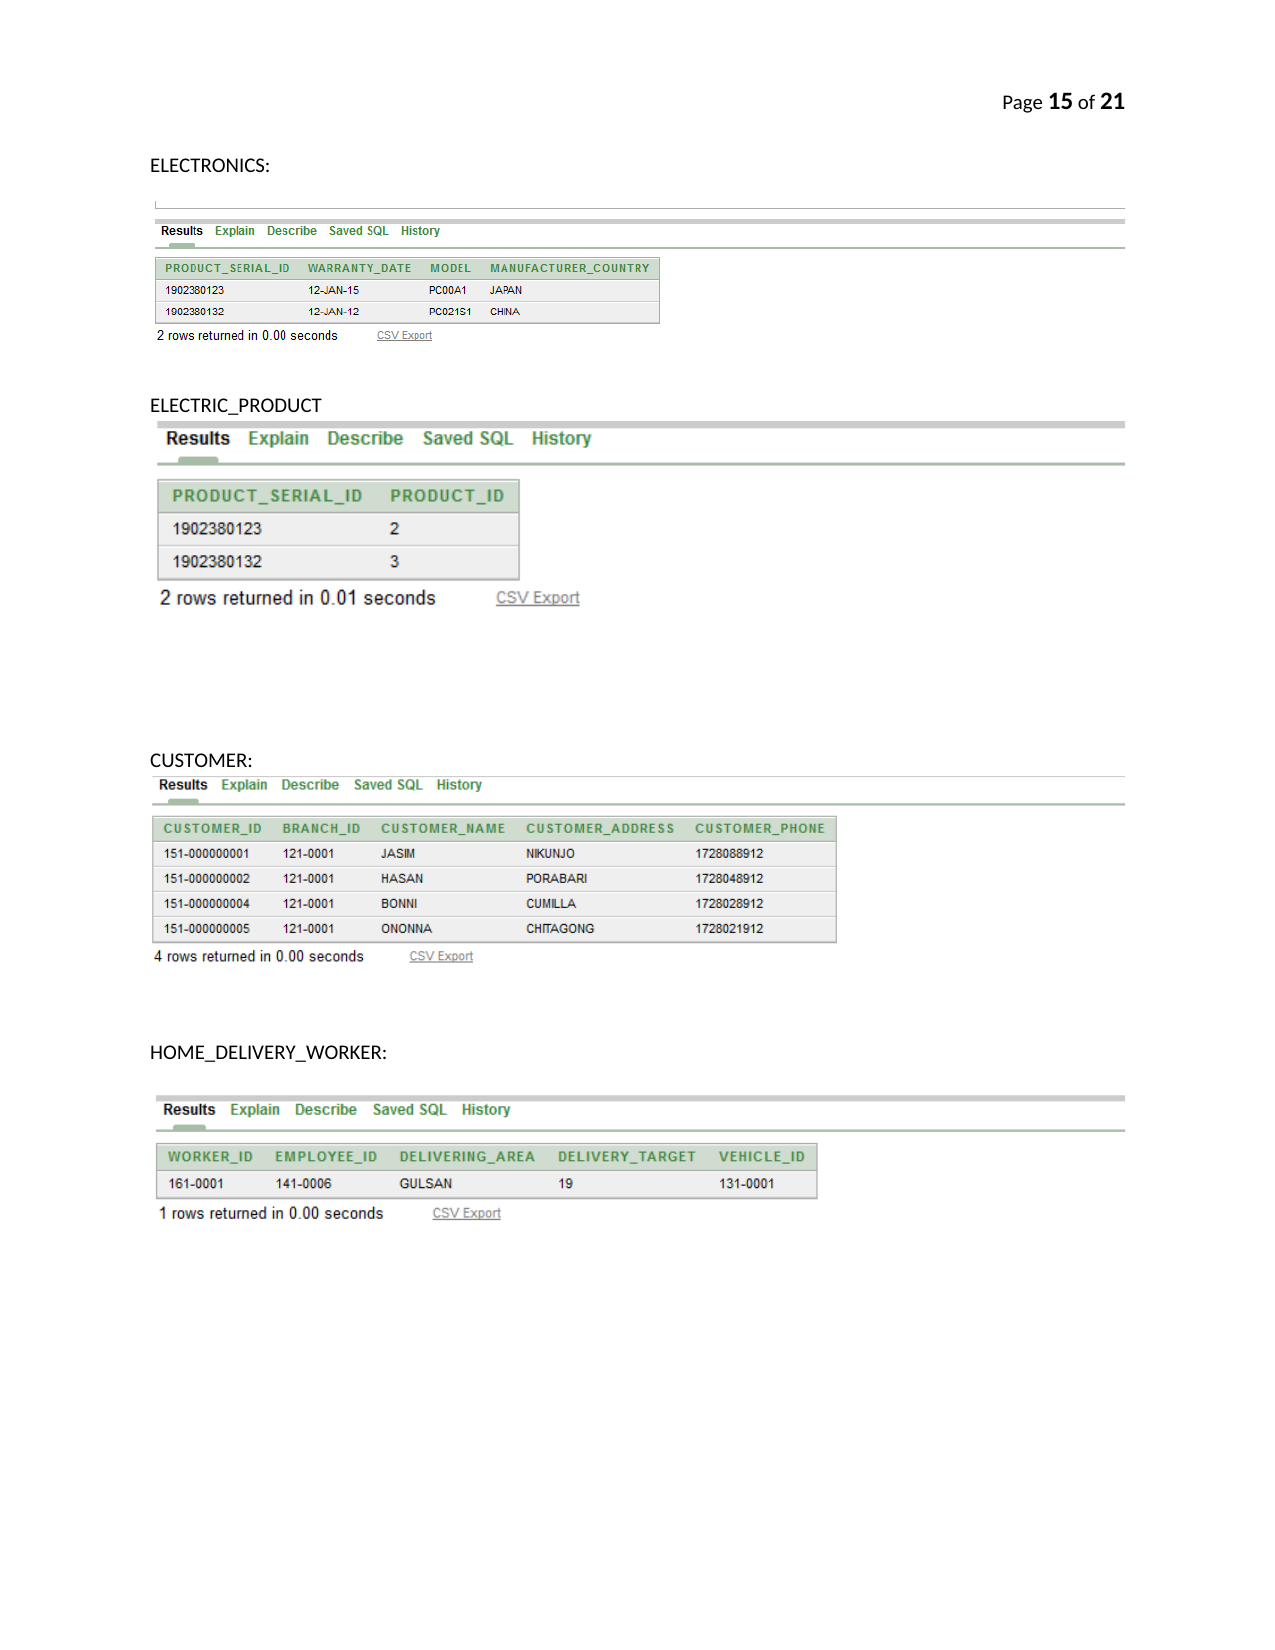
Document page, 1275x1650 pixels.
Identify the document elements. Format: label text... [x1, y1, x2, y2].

text ELECTRONICS: [150, 152, 1125, 177]
picture [150, 1088, 1125, 1285]
text HOME_DELIVERY_WORKER: [150, 1039, 1125, 1064]
picture [150, 776, 1125, 1015]
picture [150, 201, 1125, 368]
picture [150, 421, 1125, 723]
text ELECTRIC_PRODUCT [150, 392, 1125, 421]
text CUSTOMER: [150, 747, 1125, 776]
